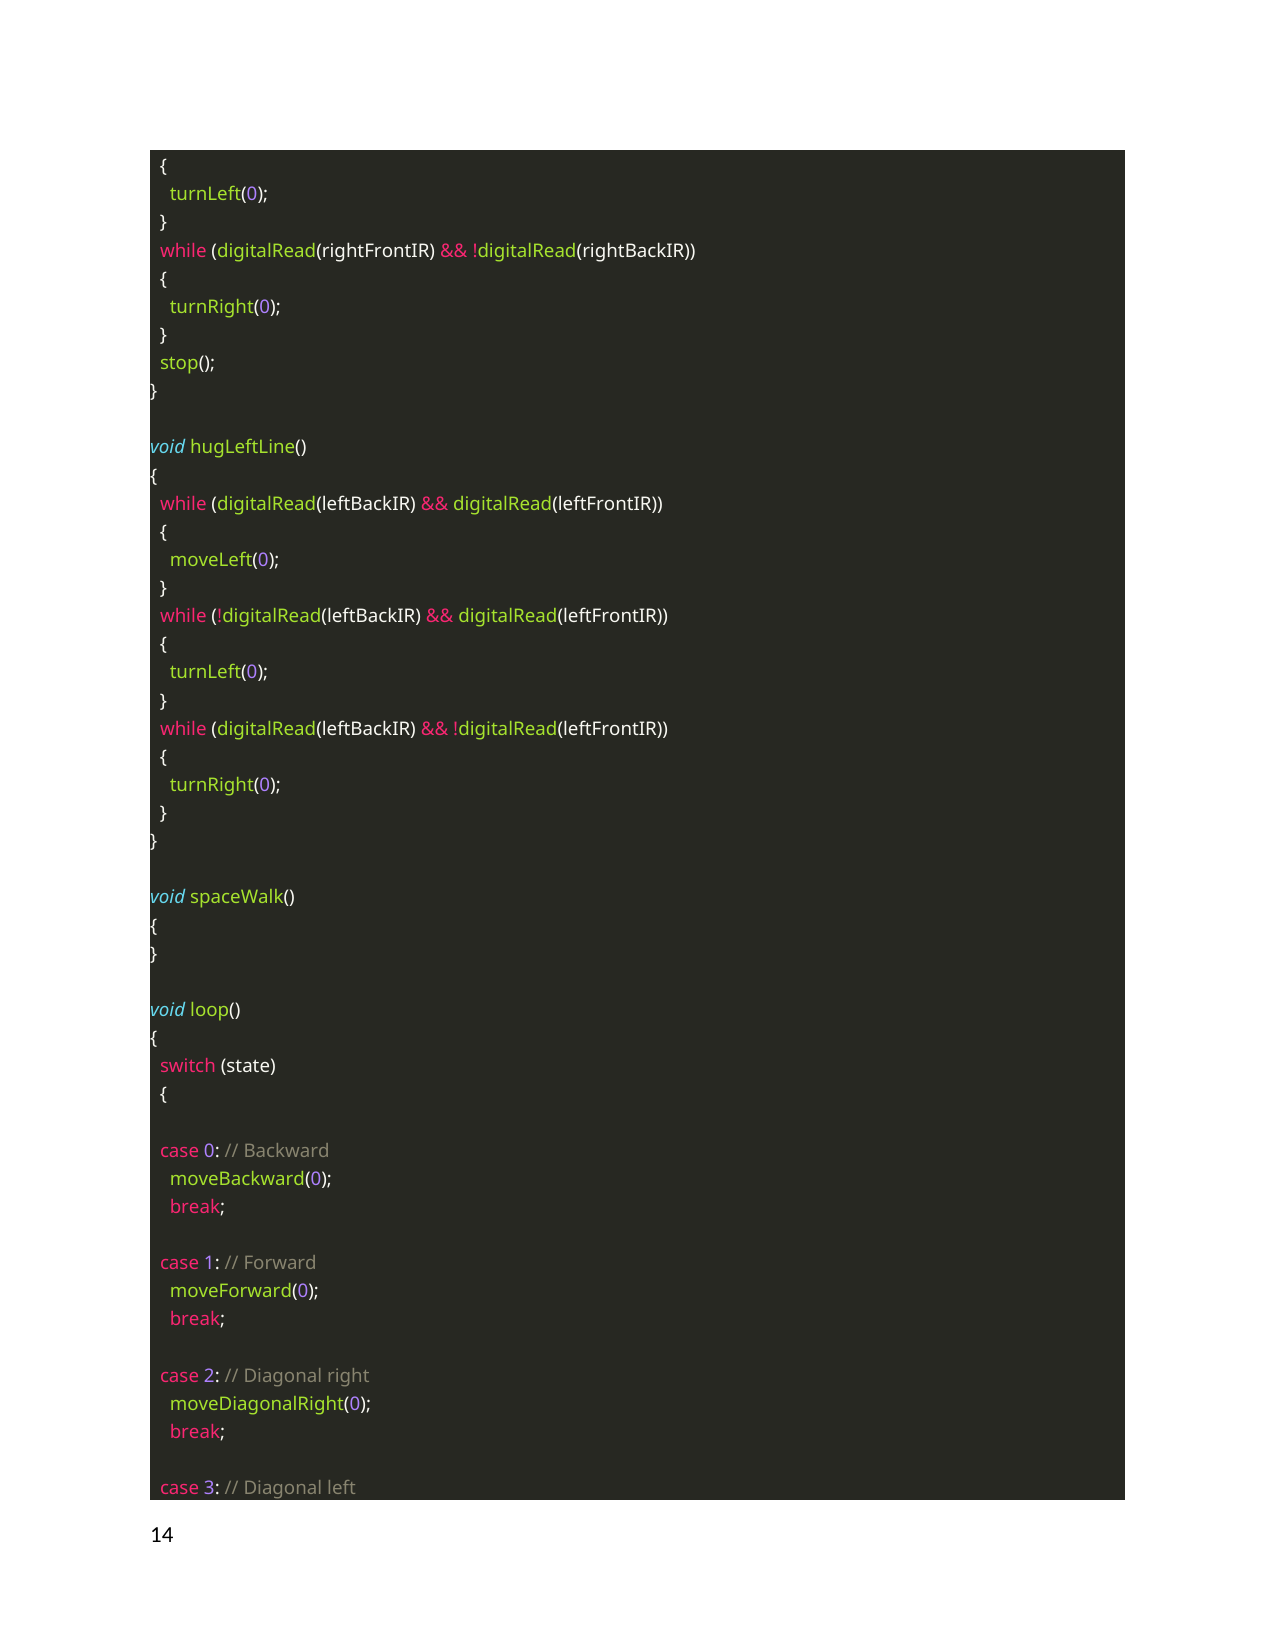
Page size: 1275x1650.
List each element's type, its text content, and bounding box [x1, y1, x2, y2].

text case 1: // Forward [150, 1247, 1125, 1275]
text turnRight(0); [150, 769, 1125, 797]
text turnRight(0); [150, 291, 1125, 319]
text { [150, 150, 1125, 178]
text break; [150, 1191, 1125, 1219]
text moveLeft(0); [150, 544, 1125, 572]
text { [150, 1022, 1125, 1050]
text while (!digitalRead(leftBackIR) && digitalRead(leftFrontIR)) [150, 600, 1125, 628]
text stop(); [150, 347, 1125, 375]
text while (digitalRead(leftBackIR) && !digitalRead(leftFrontIR)) [150, 712, 1125, 741]
text while (digitalRead(rightFrontIR) && !digitalRead(rightBackIR)) [150, 234, 1125, 262]
text turnLeft(0); [150, 178, 1125, 206]
text { [150, 459, 1125, 487]
text { [150, 909, 1125, 937]
text moveBackward(0); [150, 1162, 1125, 1191]
text } [150, 797, 1125, 825]
text } [150, 319, 1125, 347]
text case 2: // Diagonal right [150, 1359, 1125, 1387]
text break; [150, 1416, 1125, 1444]
text switch (state) [150, 1050, 1125, 1078]
text } [150, 825, 1125, 853]
text while (digitalRead(leftBackIR) && digitalRead(leftFrontIR)) [150, 487, 1125, 516]
text case 0: // Backward [150, 1134, 1125, 1162]
text } [150, 572, 1125, 600]
text { [150, 741, 1125, 769]
text } [150, 206, 1125, 234]
text case 3: // Diagonal left [150, 1472, 1125, 1500]
text void loop() [150, 994, 1125, 1022]
text moveDiagonalRight(0); [150, 1387, 1125, 1416]
text { [150, 1078, 1125, 1106]
text break; [150, 1303, 1125, 1331]
text void spaceWalk() [150, 881, 1125, 909]
text } [150, 937, 1125, 966]
text } [150, 375, 1125, 403]
text { [150, 262, 1125, 291]
text moveForward(0); [150, 1275, 1125, 1303]
text void hugLeftLine() [150, 431, 1125, 459]
text { [150, 628, 1125, 656]
text { [150, 516, 1125, 544]
text turnLeft(0); [150, 656, 1125, 684]
text } [150, 684, 1125, 712]
